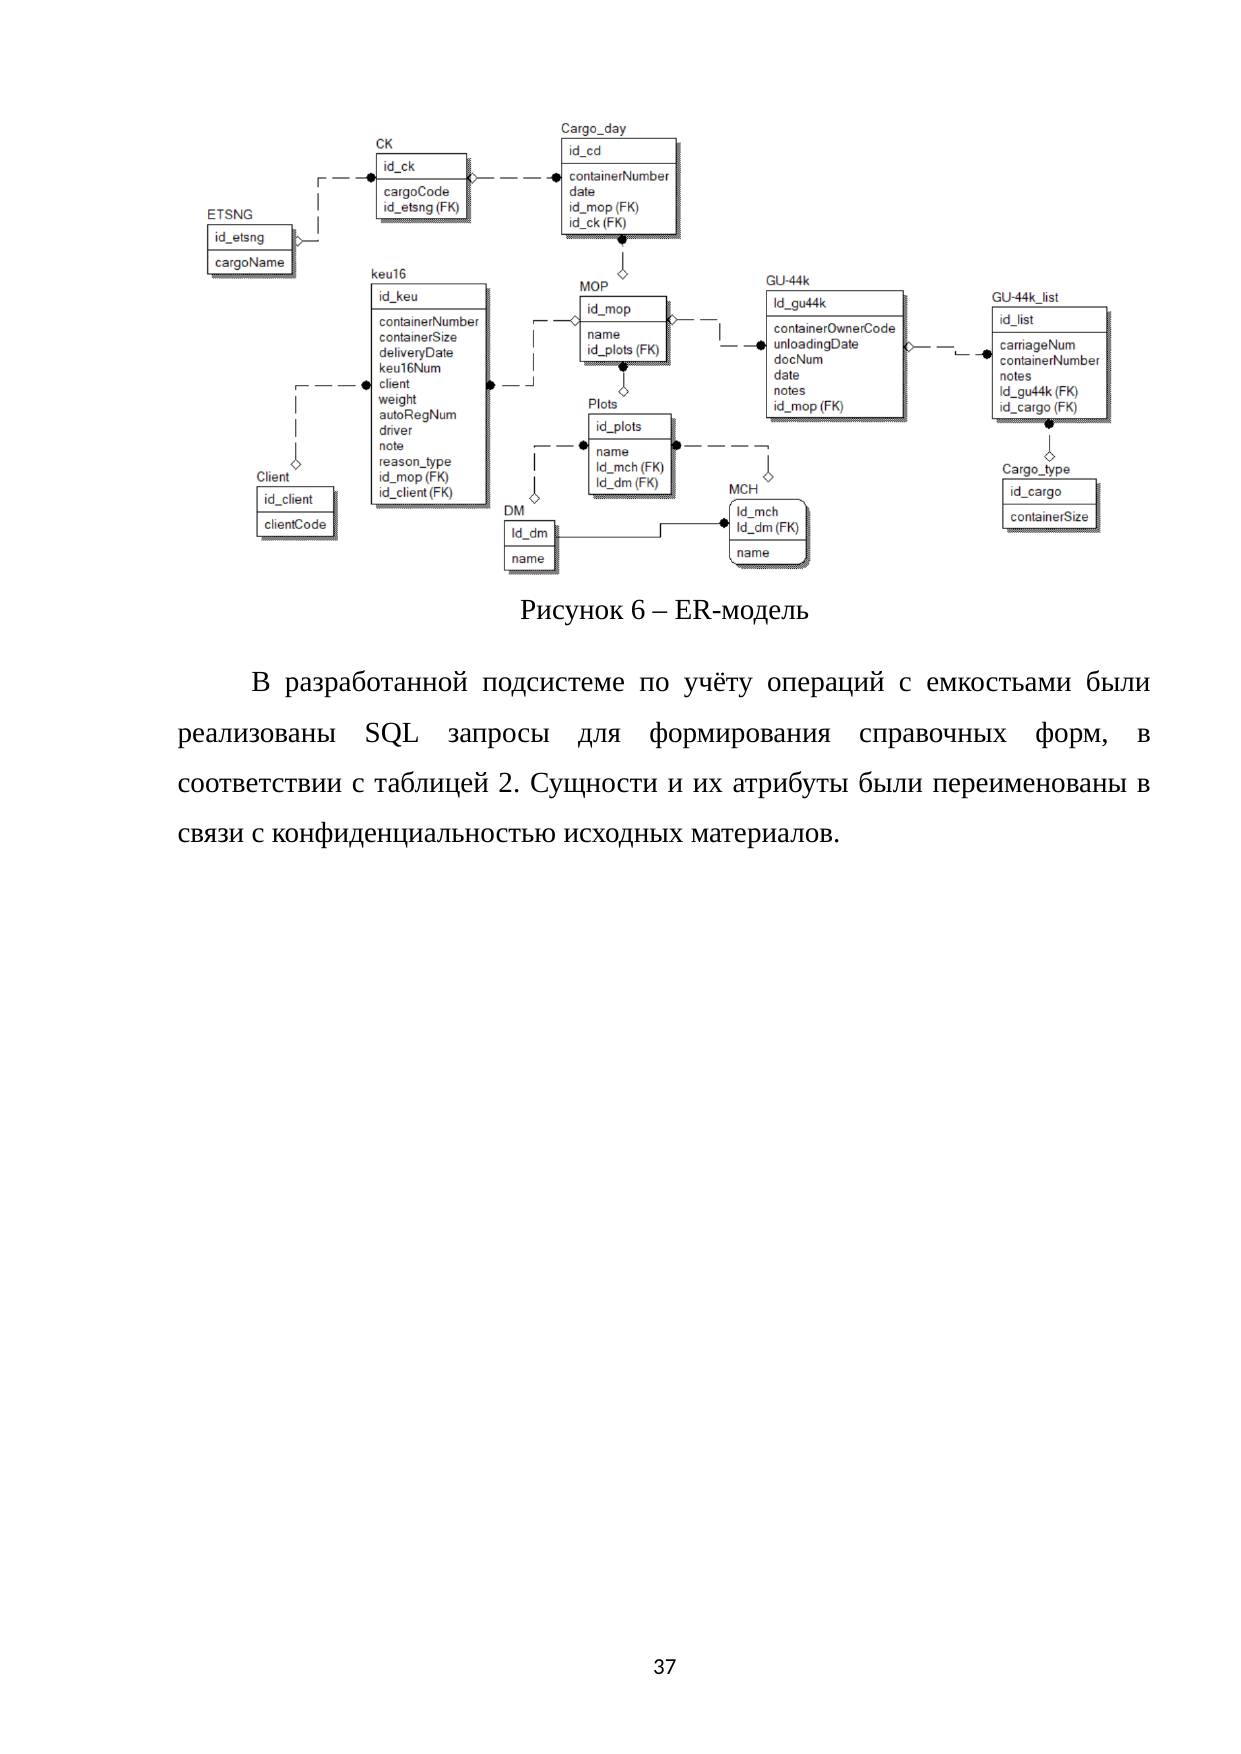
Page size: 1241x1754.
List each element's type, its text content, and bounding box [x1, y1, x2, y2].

text В разработанной подсистеме по учёту операций с емкостьами были реализованы SQL запросы для формирования справочных форм, в соответствии с таблицей 2. Сущности и их атрибуты были переименованы в связи с конфиденциальностью исходных материалов. [177, 664, 1152, 849]
picture [177, 118, 1152, 593]
text Рисунок 6 – ER-модель [177, 593, 1152, 626]
